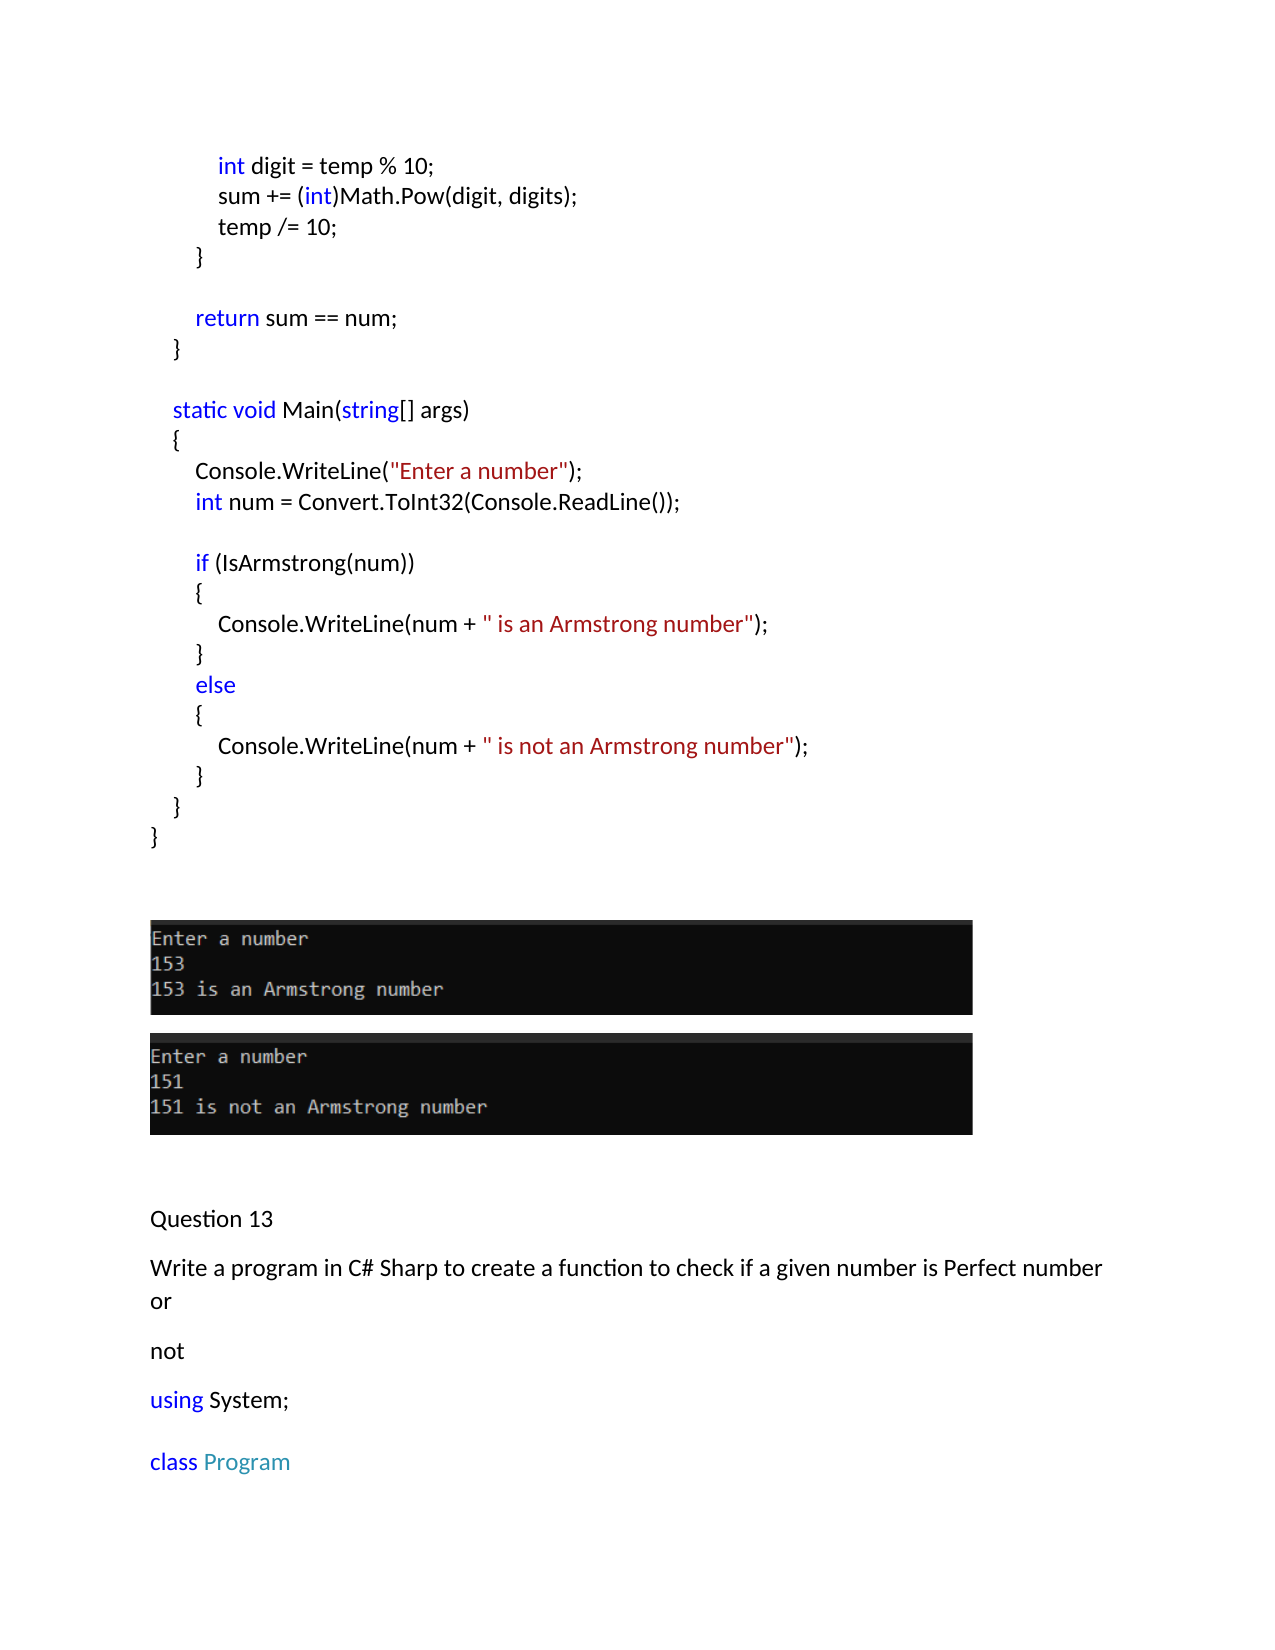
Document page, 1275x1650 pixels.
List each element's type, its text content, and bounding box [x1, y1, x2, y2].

picture [150, 1033, 973, 1135]
text Write a program in C# Sharp to create a function to check if a given number is Perfect number or [150, 1252, 1125, 1316]
text { [150, 425, 1125, 455]
text } [150, 333, 1125, 364]
text using System; [150, 1384, 1125, 1415]
text int num = Convert.ToInt32(Console.ReadLine()); [150, 486, 1125, 516]
text int digit = temp % 10; [150, 150, 1125, 181]
text else [150, 669, 1125, 699]
text Console.WriteLine(num + " is not an Armstrong number"); [150, 730, 1125, 760]
text not [150, 1335, 1125, 1366]
text } [150, 791, 1125, 821]
picture [150, 920, 973, 1015]
text Question 13 [150, 1203, 1125, 1233]
text static void Main(string[] args) [150, 394, 1125, 425]
text { [150, 577, 1125, 608]
text } [150, 242, 1125, 272]
text sum += (int)Math.Pow(digit, digits); [150, 181, 1125, 211]
text if (IsArmstrong(num)) [150, 547, 1125, 577]
text Console.WriteLine("Enter a number"); [150, 455, 1125, 486]
text } [150, 760, 1125, 791]
text class Program [150, 1446, 1125, 1476]
text { [150, 699, 1125, 730]
text } [150, 638, 1125, 669]
text temp /= 10; [150, 211, 1125, 242]
text Console.WriteLine(num + " is an Armstrong number"); [150, 608, 1125, 638]
text return sum == num; [150, 303, 1125, 333]
text } [150, 821, 1125, 852]
